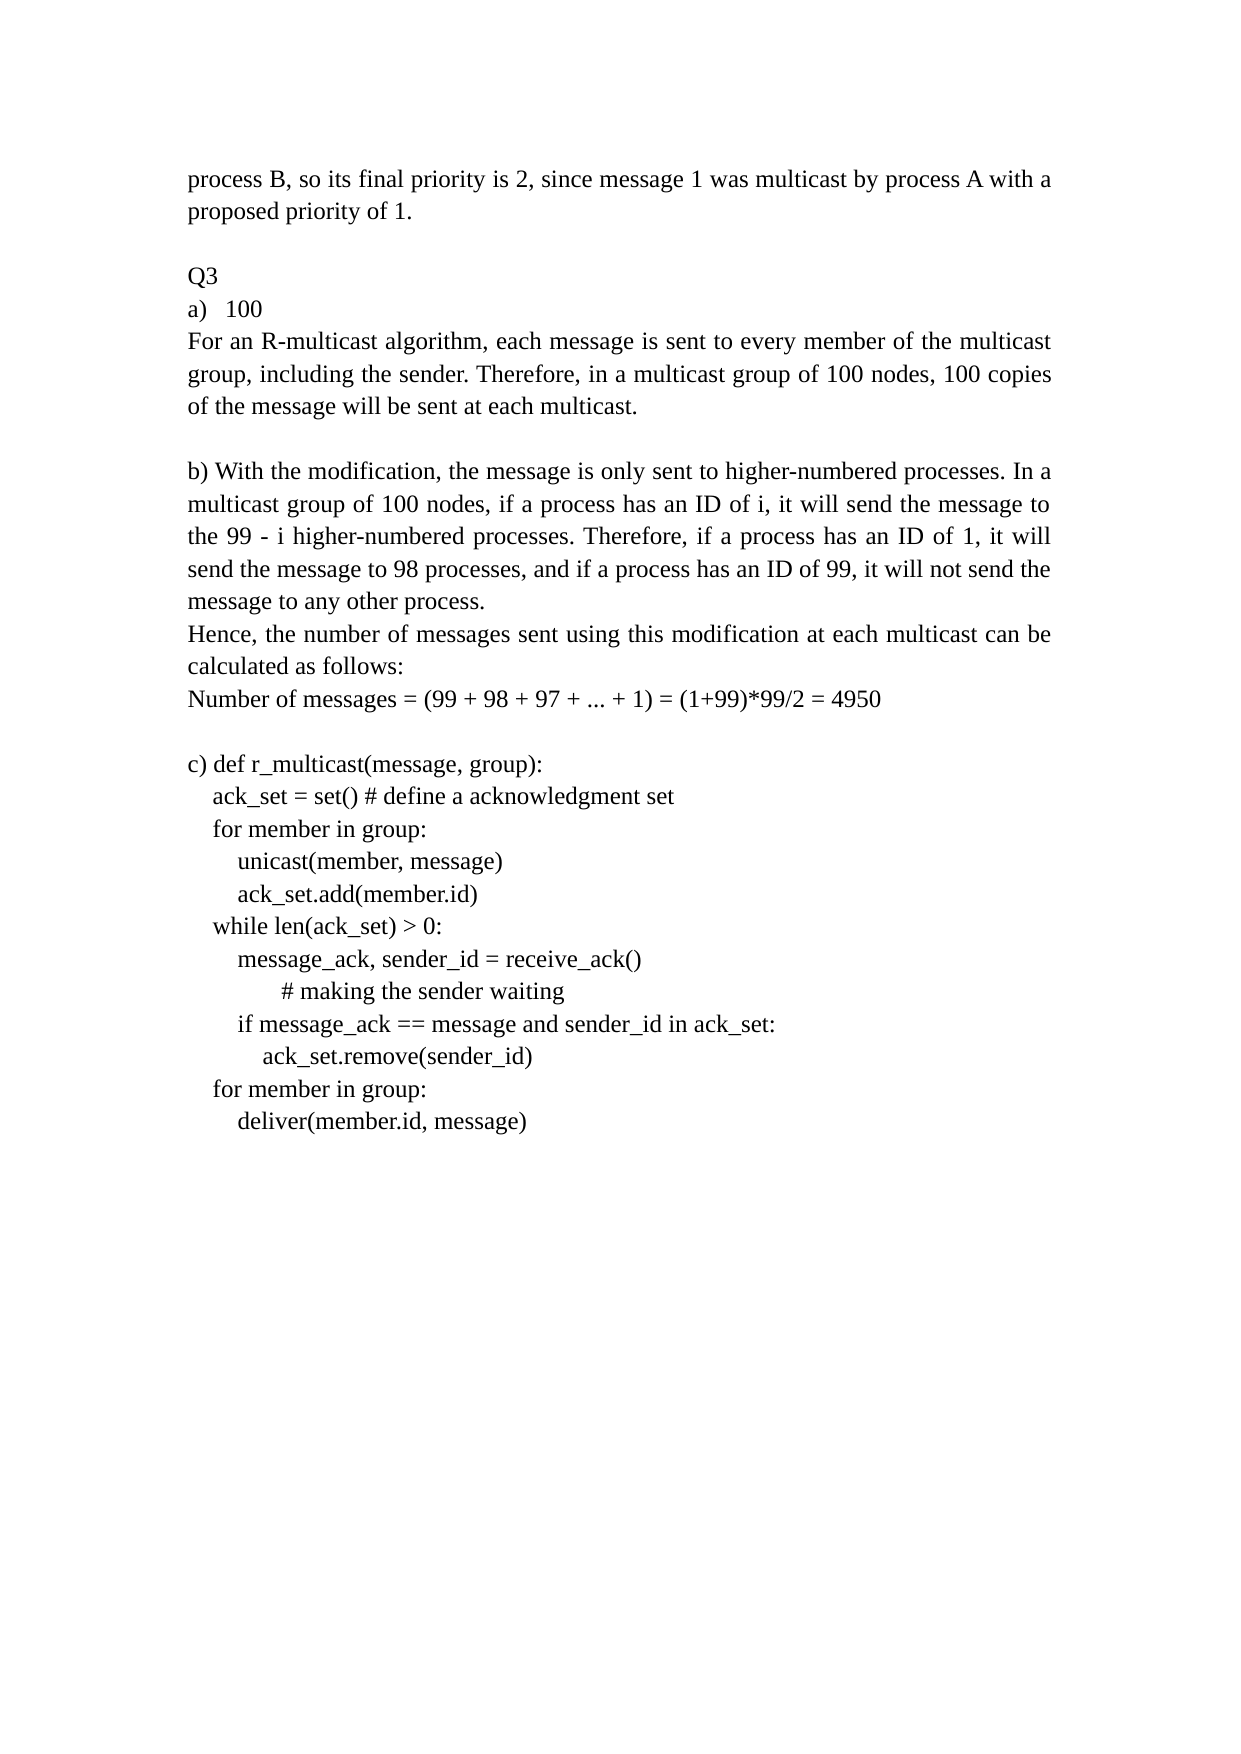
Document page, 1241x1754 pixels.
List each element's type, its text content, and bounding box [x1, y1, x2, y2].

text Number of messages = (99 + 98 + 97 + ... + 1) = (1+99)*99/2 = 4950 [187, 682, 1053, 714]
text b) With the modification, the message is only sent to higher-numbered processes. In a multicast group of 100 nodes, if a process has an ID of i, it will send the message to the 99 - i higher-numbered processes. Therefore, if a process has an ID of 1, it will send the message to 98 processes, and if a process has an ID of 99, it will not send the message to any other process. [187, 454, 1053, 617]
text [187, 162, 1053, 227]
text Hence, the number of messages sent using this modification at each multicast can be calculated as follows: [187, 617, 1053, 682]
text if message_ack == message and sender_id in ack_set: [187, 1007, 1053, 1039]
text deliver(member.id, message) [187, 1104, 1053, 1137]
list 100 [187, 292, 1053, 324]
text while len(ack_set) > 0: [187, 909, 1053, 942]
text ack_set.remove(sender_id) [187, 1039, 1053, 1072]
text Q3 [187, 259, 1053, 292]
text for member in group: [187, 1072, 1053, 1104]
text ack_set = set() # define a acknowledgment set [187, 779, 1053, 812]
text for member in group: [187, 812, 1053, 844]
text message_ack, sender_id = receive_ack() [187, 942, 1053, 974]
text # making the sender waiting [187, 974, 1053, 1007]
text unicast(member, message) [187, 844, 1053, 877]
text For an R-multicast algorithm, each message is sent to every member of the multicast group, including the sender. Therefore, in a multicast group of 100 nodes, 100 copies of the message will be sent at each multicast. [187, 324, 1053, 422]
text ack_set.add(member.id) [187, 877, 1053, 909]
text c) def r_multicast(message, group): [187, 747, 1053, 779]
